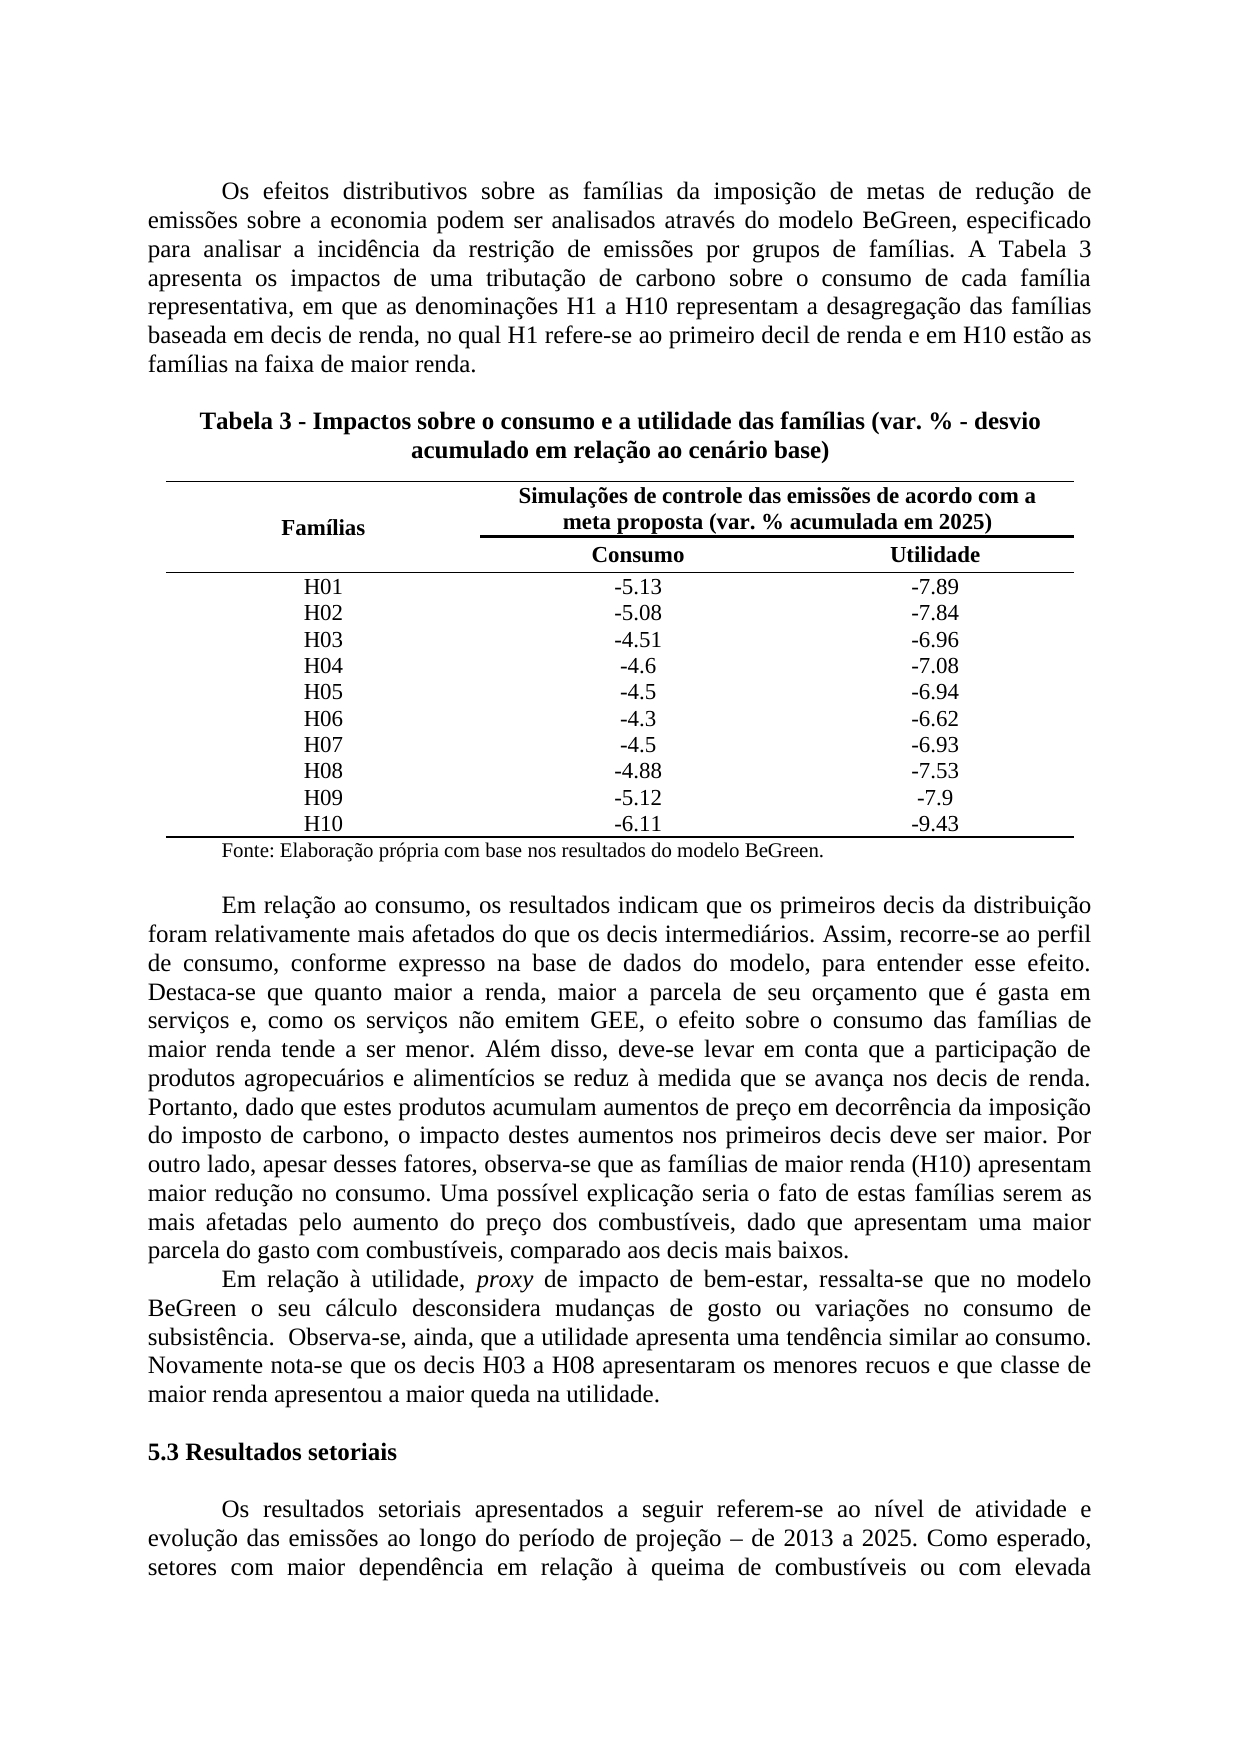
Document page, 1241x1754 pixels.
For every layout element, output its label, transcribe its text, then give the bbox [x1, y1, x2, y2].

table_cell Consumo [480, 538, 796, 572]
table_cell -7.08 [796, 652, 1074, 678]
table_cell H08 [166, 758, 480, 784]
table_cell H03 [166, 626, 480, 652]
table_cell -4.6 [480, 652, 796, 678]
table_cell -9.43 [796, 810, 1074, 836]
table_header Simulações de controle das emissões de acordo com a meta proposta (var. % acumulada em 2025) [480, 482, 1074, 534]
table_cell H10 [166, 810, 480, 836]
text Em relação à utilidade, proxy de impacto de bem-estar, ressalta-se que no modelo BeGreen o seu cálculo desconsidera mudanças de gosto ou variações no consumo de subsistência. Observa-se, ainda, que a utilidade apresenta uma tendência similar ao consumo. Novamente nota-se que os decis H03 a H08 apresentaram os menores recuos e que classe de maior renda apresentou a maior queda na utilidade. [148, 1264, 1092, 1408]
table_cell -5.08 [480, 599, 796, 626]
table_cell -7.9 [796, 784, 1074, 810]
table_cell H04 [166, 652, 480, 678]
table_cell H02 [166, 599, 480, 626]
table_header Famílias [166, 482, 480, 572]
text 5.3 Resultados setoriais [148, 1437, 1092, 1465]
text Os efeitos distributivos sobre as famílias da imposição de metas de redução de emissões sobre a economia podem ser analisados através do modelo BeGreen, especificado para analisar a incidência da restrição de emissões por grupos de famílias. A Tabela 3 apresenta os impactos de uma tributação de carbono sobre o consumo de cada família representativa, em que as denominações H1 a H10 representam a desagregação das famílias baseada em decis de renda, no qual H1 refere-se ao primeiro decil de renda e em H10 estão as famílias na faixa de maior renda. [148, 176, 1092, 378]
table_cell -5.13 [480, 573, 796, 599]
table_cell -6.62 [796, 705, 1074, 731]
table_cell H05 [166, 678, 480, 705]
table_cell -6.11 [480, 810, 796, 836]
table_cell -4.3 [480, 705, 796, 731]
text Em relação ao consumo, os resultados indicam que os primeiros decis da distribuição foram relativamente mais afetados do que os decis intermediários. Assim, recorre-se ao perfil de consumo, conforme expresso na base de dados do modelo, para entender esse efeito. Destaca-se que quanto maior a renda, maior a parcela de seu orçamento que é gasta em serviços e, como os serviços não emitem GEE, o efeito sobre o consumo das famílias de maior renda tende a ser menor. Além disso, deve-se levar em conta que a participação de produtos agropecuários e alimentícios se reduz à medida que se avança nos decis de renda. Portanto, dado que estes produtos acumulam aumentos de preço em decorrência da imposição do imposto de carbono, o impacto destes aumentos nos primeiros decis deve ser maior. Por outro lado, apesar desses fatores, observa-se que as famílias de maior renda (H10) apresentam maior redução no consumo. Uma possível explicação seria o fato de estas famílias serem as mais afetadas pelo aumento do preço dos combustíveis, dado que apresentam uma maior parcela do gasto com combustíveis, comparado aos decis mais baixos. [148, 890, 1092, 1264]
table_cell -4.5 [480, 678, 796, 705]
table_cell H09 [166, 784, 480, 810]
text Tabela 3 - Impactos sobre o consumo e a utilidade das famílias (var. % - desvio acumulado em relação ao cenário base) [148, 406, 1092, 464]
table_cell H07 [166, 731, 480, 757]
table_cell -7.53 [796, 758, 1074, 784]
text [148, 1494, 1092, 1580]
table_cell -7.89 [796, 573, 1074, 599]
table_cell -4.5 [480, 731, 796, 757]
table_cell H01 [166, 573, 480, 599]
table_cell H06 [166, 705, 480, 731]
table_cell -5.12 [480, 784, 796, 810]
table_cell -6.94 [796, 678, 1074, 705]
table_cell Utilidade [796, 538, 1074, 572]
table_cell -6.96 [796, 626, 1074, 652]
text Fonte: Elaboração própria com base nos resultados do modelo BeGreen. [148, 837, 1092, 862]
table_cell -7.84 [796, 599, 1074, 626]
table_cell -6.93 [796, 731, 1074, 757]
table_cell -4.88 [480, 758, 796, 784]
table_cell -4.51 [480, 626, 796, 652]
